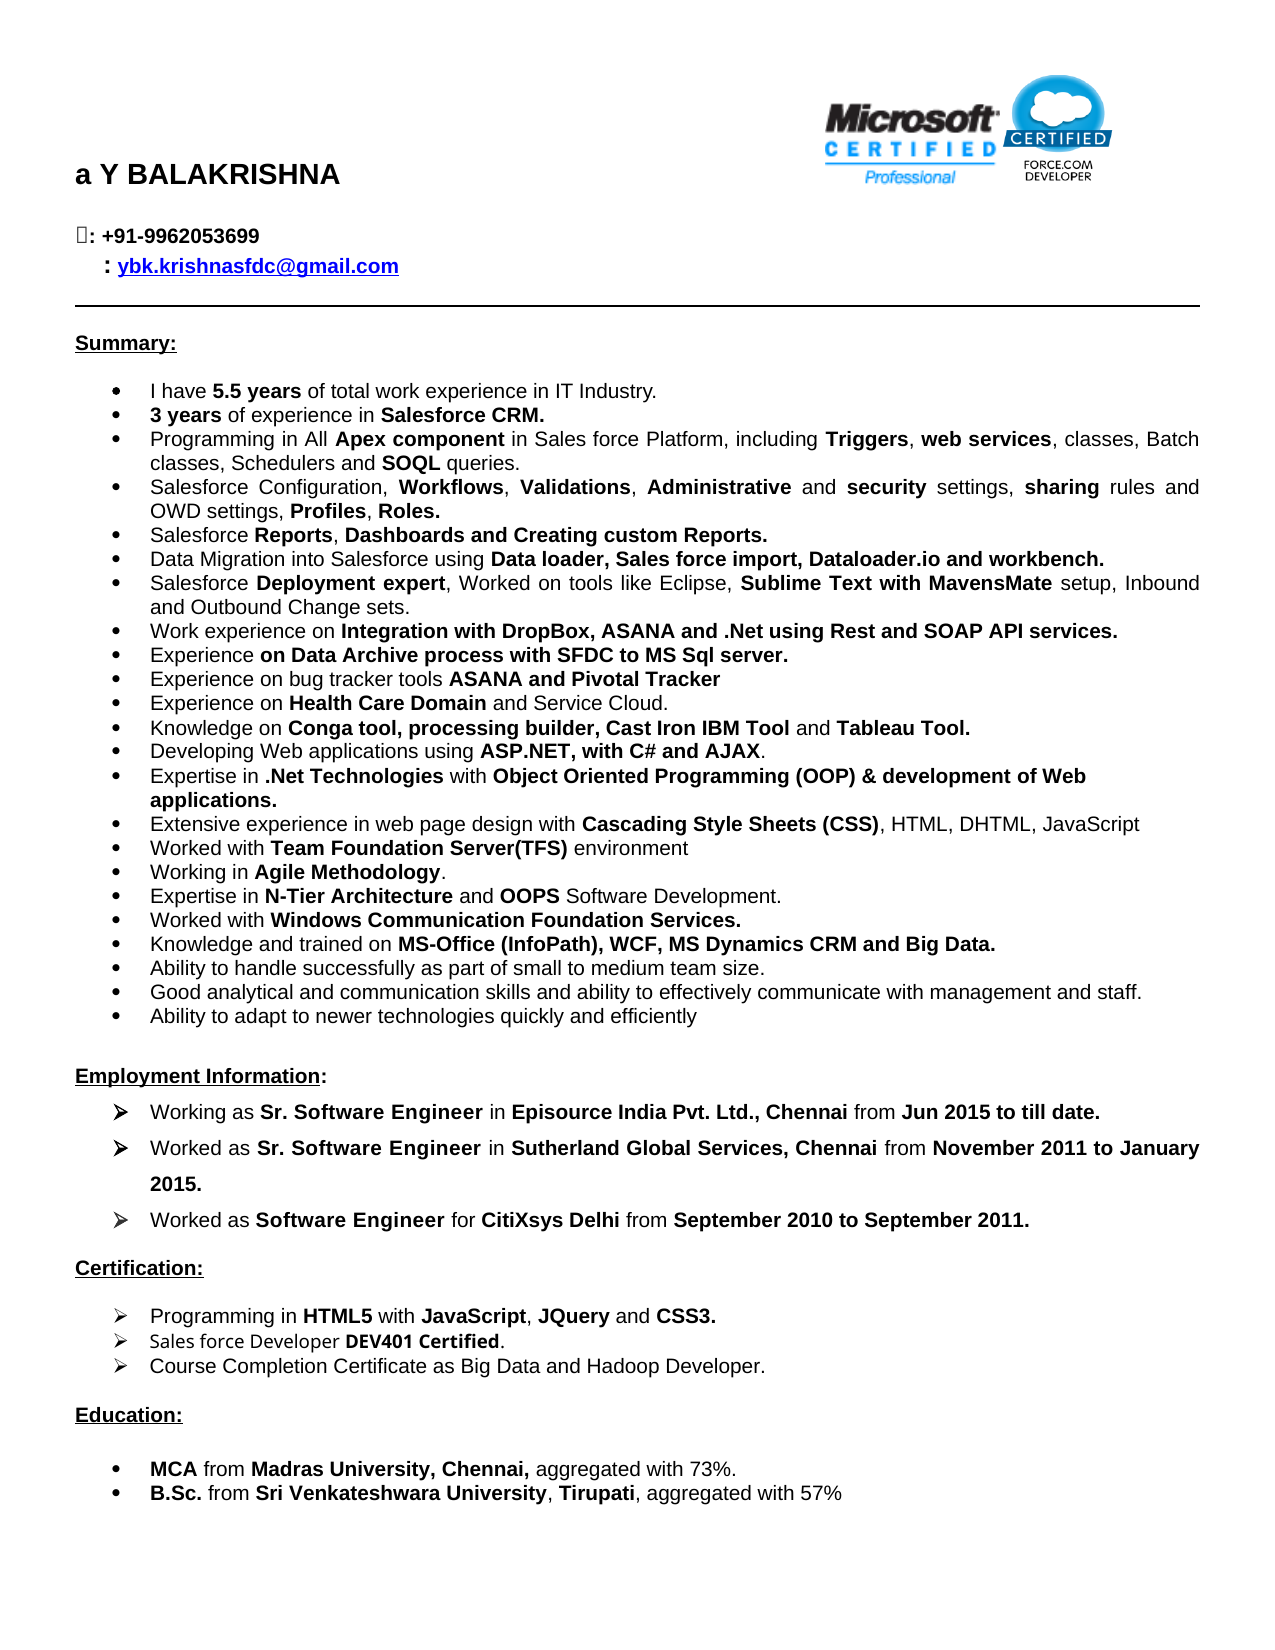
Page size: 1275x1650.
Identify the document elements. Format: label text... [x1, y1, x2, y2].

list Data Migration into Salesforce using Data loader, Sales force import, Dataloader.io and workbench. [112, 547, 1200, 571]
list Extensive experience in web page design with Cascading Style Sheets (CSS), HTML, DHTML, JavaScript [112, 811, 1200, 836]
list Worked with Team Foundation Server(TFS) environment [112, 836, 1200, 859]
text Certification: [75, 1256, 1200, 1280]
list Expertise in N-Tier Architecture and OOPS Software Development. [112, 884, 1200, 908]
list Programming in All Apex component in Sales force Platform, including Triggers, web services, classes, Batch classes, Schedulers and SOQL queries. [112, 427, 1200, 475]
list MCA from Madras University, Chennai, aggregated with 73%. [112, 1457, 1200, 1481]
list Good analytical and communication skills and ability to effectively communicate with management and staff. [112, 980, 1200, 1004]
list Ability to handle successfully as part of small to medium team size. [112, 956, 1200, 980]
list Salesforce Deployment expert, Worked on tools like Eclipse, Sublime Text with MavensMate setup, Inbound and Outbound Change sets. [112, 571, 1200, 619]
text Employment Information: [75, 1064, 1200, 1088]
list Programming in HTML5 with JavaScript, JQuery and CSS3. [112, 1304, 1200, 1328]
list Experience on Data Archive process with SFDC to MS Sql server. [112, 643, 1200, 667]
list 3 years of experience in Salesforce CRM. [112, 403, 1200, 427]
text Summary: [75, 331, 1200, 355]
list Experience on Health Care Domain and Service Cloud. [112, 691, 1200, 715]
list Experience on bug tracker tools ASANA and Pivotal Tracker [112, 667, 1200, 691]
list Knowledge on Conga tool, processing builder, Cast Iron IBM Tool and Tableau Tool. [112, 715, 1200, 739]
text : +91-9962053699 [75, 219, 1200, 251]
text a Y BALAKRISHNA [75, 75, 1200, 191]
list Worked as Software Engineer for CitiXsys Delhi from September 2010 to September 2011. [112, 1208, 1200, 1232]
subtitle Education: [75, 1402, 1200, 1426]
list Working in Agile Methodology. [112, 859, 1200, 884]
picture [825, 75, 1116, 185]
list Expertise in .Net Technologies with Object Oriented Programming (OOP) & development of Web applications. [112, 763, 1200, 811]
list Ability to adapt to newer technologies quickly and efficiently [112, 1004, 1200, 1028]
list Course Completion Certificate as Big Data and Hadoop Developer. [112, 1353, 1200, 1377]
text : ybk.krishnasfdc@gmail.com [75, 251, 1200, 279]
list Knowledge and trained on MS-Office (InfoPath), WCF, MS Dynamics CRM and Big Data. [112, 932, 1200, 956]
list Working as Sr. Software Engineer in Episource India Pvt. Ltd., Chennai from Jun 2015 to till date. [112, 1100, 1200, 1124]
list B.Sc. from Sri Venkateshwara University, Tirupati, aggregated with 57% [112, 1481, 1200, 1505]
list Salesforce Configuration, Workflows, Validations, Administrative and security settings, sharing rules and OWD settings, Profiles, Roles. [112, 475, 1200, 523]
list Salesforce Reports, Dashboards and Creating custom Reports. [112, 523, 1200, 547]
list Worked with Windows Communication Foundation Services. [112, 908, 1200, 932]
list Worked as Sr. Software Engineer in Sutherland Global Services, Chennai from November 2011 to January 2015. [112, 1136, 1200, 1196]
list Sales force Developer DEV401 Certified. [112, 1328, 1200, 1353]
list Work experience on Integration with DropBox, ASANA and .Net using Rest and SOAP API services. [112, 619, 1200, 643]
list Developing Web applications using ASP.NET, with C# and AJAX. [112, 739, 1200, 763]
list I have 5.5 years of total work experience in IT Industry. [112, 379, 1200, 403]
